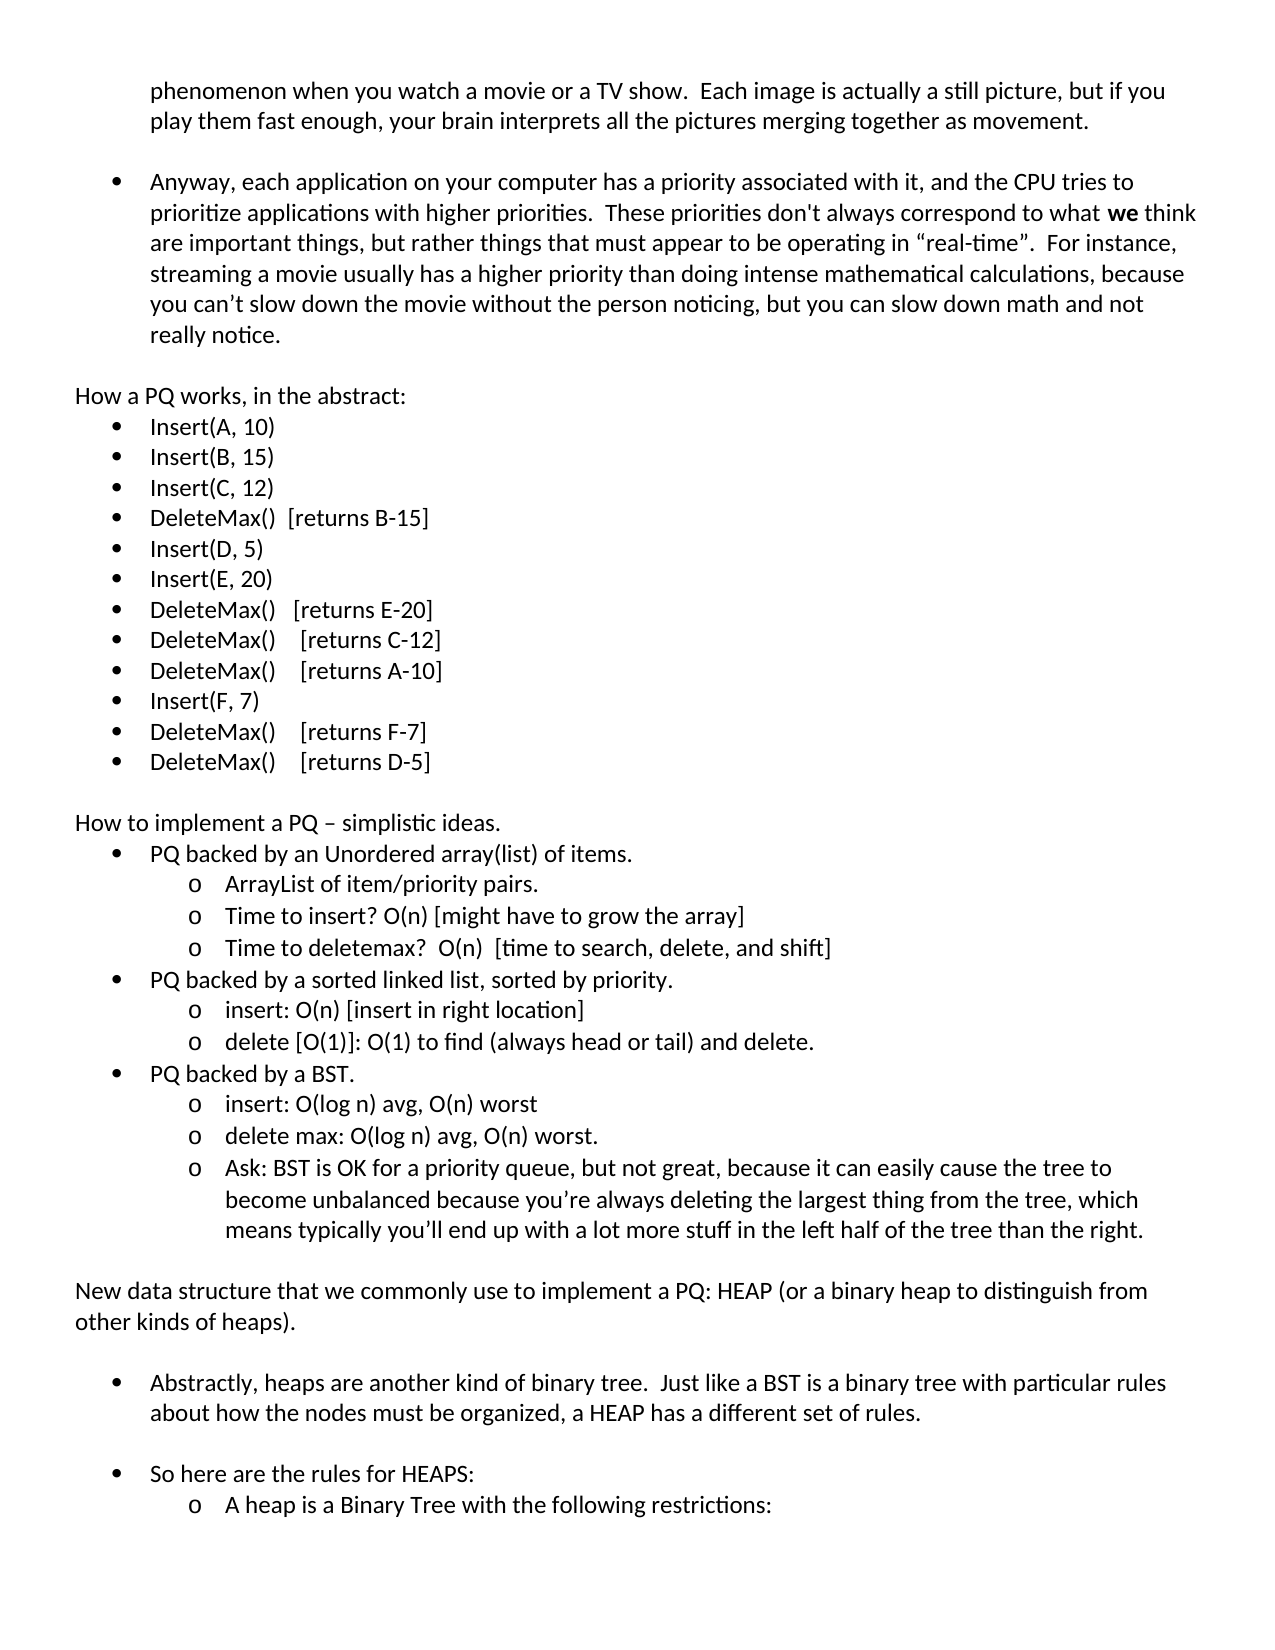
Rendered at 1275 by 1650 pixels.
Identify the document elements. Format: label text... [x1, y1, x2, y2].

list PQ backed by an Unordered array(list) of items. [112, 838, 1200, 868]
list A heap is a Binary Tree with the following restrictions: [187, 1489, 1200, 1521]
list DeleteMax() [returns C-12] [112, 624, 1200, 655]
list Time to deletemax? O(n) [time to search, delete, and shift] [187, 932, 1200, 964]
list Insert(C, 12) [112, 472, 1200, 502]
list delete [O(1)]: O(1) to find (always head or tail) and delete. [187, 1026, 1200, 1058]
list DeleteMax() [returns B-15] [112, 502, 1200, 533]
list DeleteMax() [returns F-7] [112, 716, 1200, 746]
list Insert(A, 10) [112, 411, 1200, 441]
text New data structure that we commonly use to implement a PQ: HEAP (or a binary heap to distinguish from other kinds of heaps). [75, 1275, 1200, 1336]
list delete max: O(log n) avg, O(n) worst. [187, 1120, 1200, 1152]
list Time to insert? O(n) [might have to grow the array] [187, 900, 1200, 932]
list Insert(D, 5) [112, 533, 1200, 563]
list DeleteMax() [returns D-5] [112, 746, 1200, 777]
list Insert(E, 20) [112, 563, 1200, 594]
list Ask: BST is OK for a priority queue, but not great, because it can easily cause the tree to become unbalanced because you’re always deleting the largest thing from the tree, which means typically you’ll end up with a lot more stuff in the left half of the tree than the right. [187, 1152, 1200, 1275]
list insert: O(n) [insert in right location] [187, 994, 1200, 1026]
list PQ backed by a sorted linked list, sorted by priority. [112, 964, 1200, 994]
list Insert(B, 15) [112, 441, 1200, 472]
list PQ backed by a BST. [112, 1058, 1200, 1088]
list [112, 75, 1200, 167]
list insert: O(log n) avg, O(n) worst [187, 1088, 1200, 1120]
list Insert(F, 7) [112, 685, 1200, 716]
list So here are the rules for HEAPS: [112, 1458, 1200, 1489]
list Abstractly, heaps are another kind of binary tree. Just like a BST is a binary tree with particular rules about how the nodes must be organized, a HEAP has a different set of rules. [112, 1367, 1200, 1458]
list ArrayList of item/priority pairs. [187, 868, 1200, 900]
text How a PQ works, in the abstract: [75, 380, 1200, 411]
text How to implement a PQ – simplistic ideas. [75, 807, 1200, 838]
list DeleteMax() [returns A-10] [112, 655, 1200, 685]
list DeleteMax() [returns E-20] [112, 594, 1200, 624]
list Anyway, each application on your computer has a priority associated with it, and the CPU tries to prioritize applications with higher priorities. These priorities don't always correspond to what we think are important things, but rather things that must appear to be operating in “real-time”. For instance, streaming a movie usually has a higher priority than doing intense mathematical calculations, because you can’t slow down the movie without the person noticing, but you can slow down math and not really notice. [112, 167, 1200, 350]
